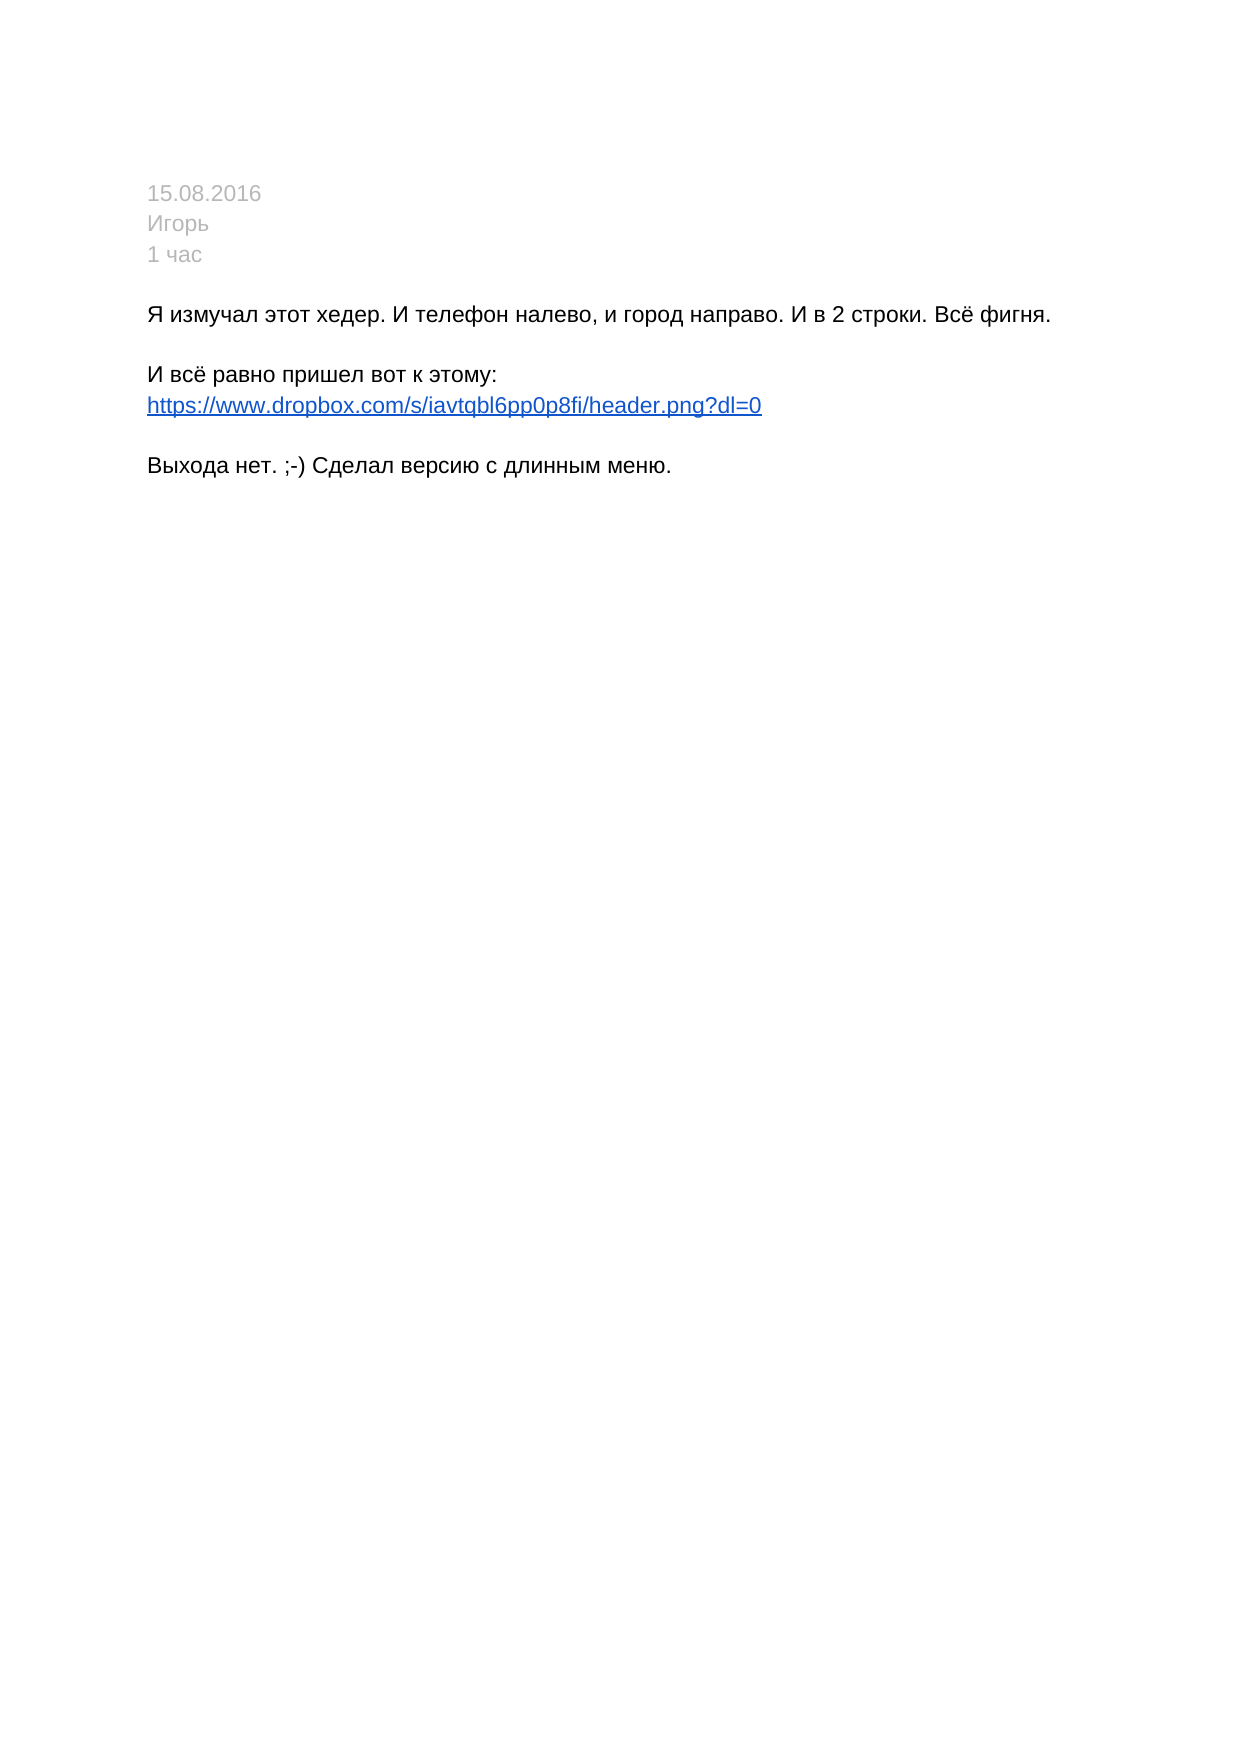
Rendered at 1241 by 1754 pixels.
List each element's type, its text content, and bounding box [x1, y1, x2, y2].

text Игорь [147, 210, 1090, 237]
text Я измучал этот хедер. И телефон налево, и город направо. И в 2 строки. Всё фигня. [147, 301, 1090, 327]
text 15.08.2016 [147, 180, 1090, 207]
text https://www.dropbox.com/s/iavtqbl6pp0p8fi/header.png?dl=0 [147, 392, 1090, 418]
text 1 час [147, 241, 1090, 267]
text Выхода нет. ;-) Сделал версию с длинным меню. [147, 452, 1090, 478]
text И всё равно пришел вот к этому: [147, 361, 1090, 388]
